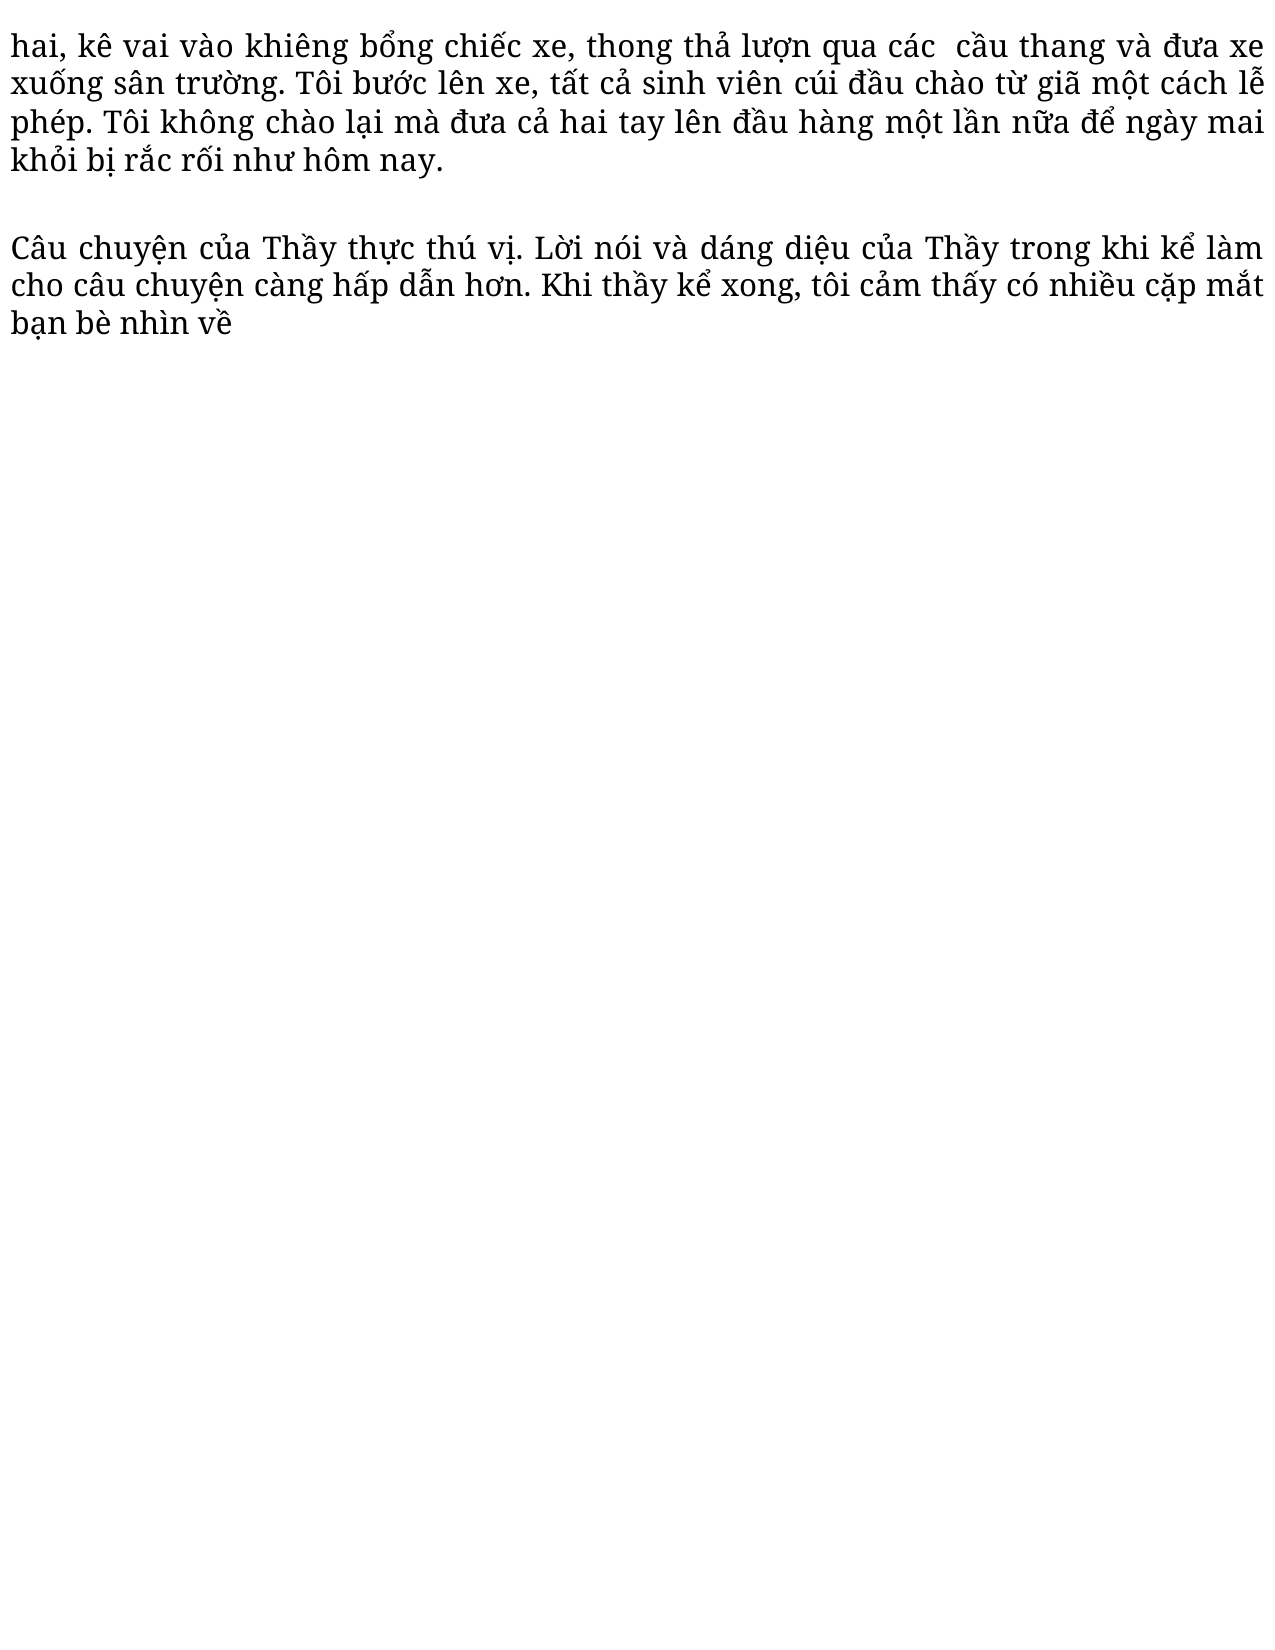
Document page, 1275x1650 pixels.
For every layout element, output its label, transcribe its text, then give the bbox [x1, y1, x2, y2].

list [10, 27, 1265, 181]
text Câu chuyện của Thầy thực thú vị. Lời nói và dáng diệu của Thầy trong khi kể làm cho câu chuyện càng hấp dẫn hơn. Khi thầy kể xong, tôi cảm thấy có nhiều cặp mắt bạn bè nhìn về [10, 228, 1265, 344]
